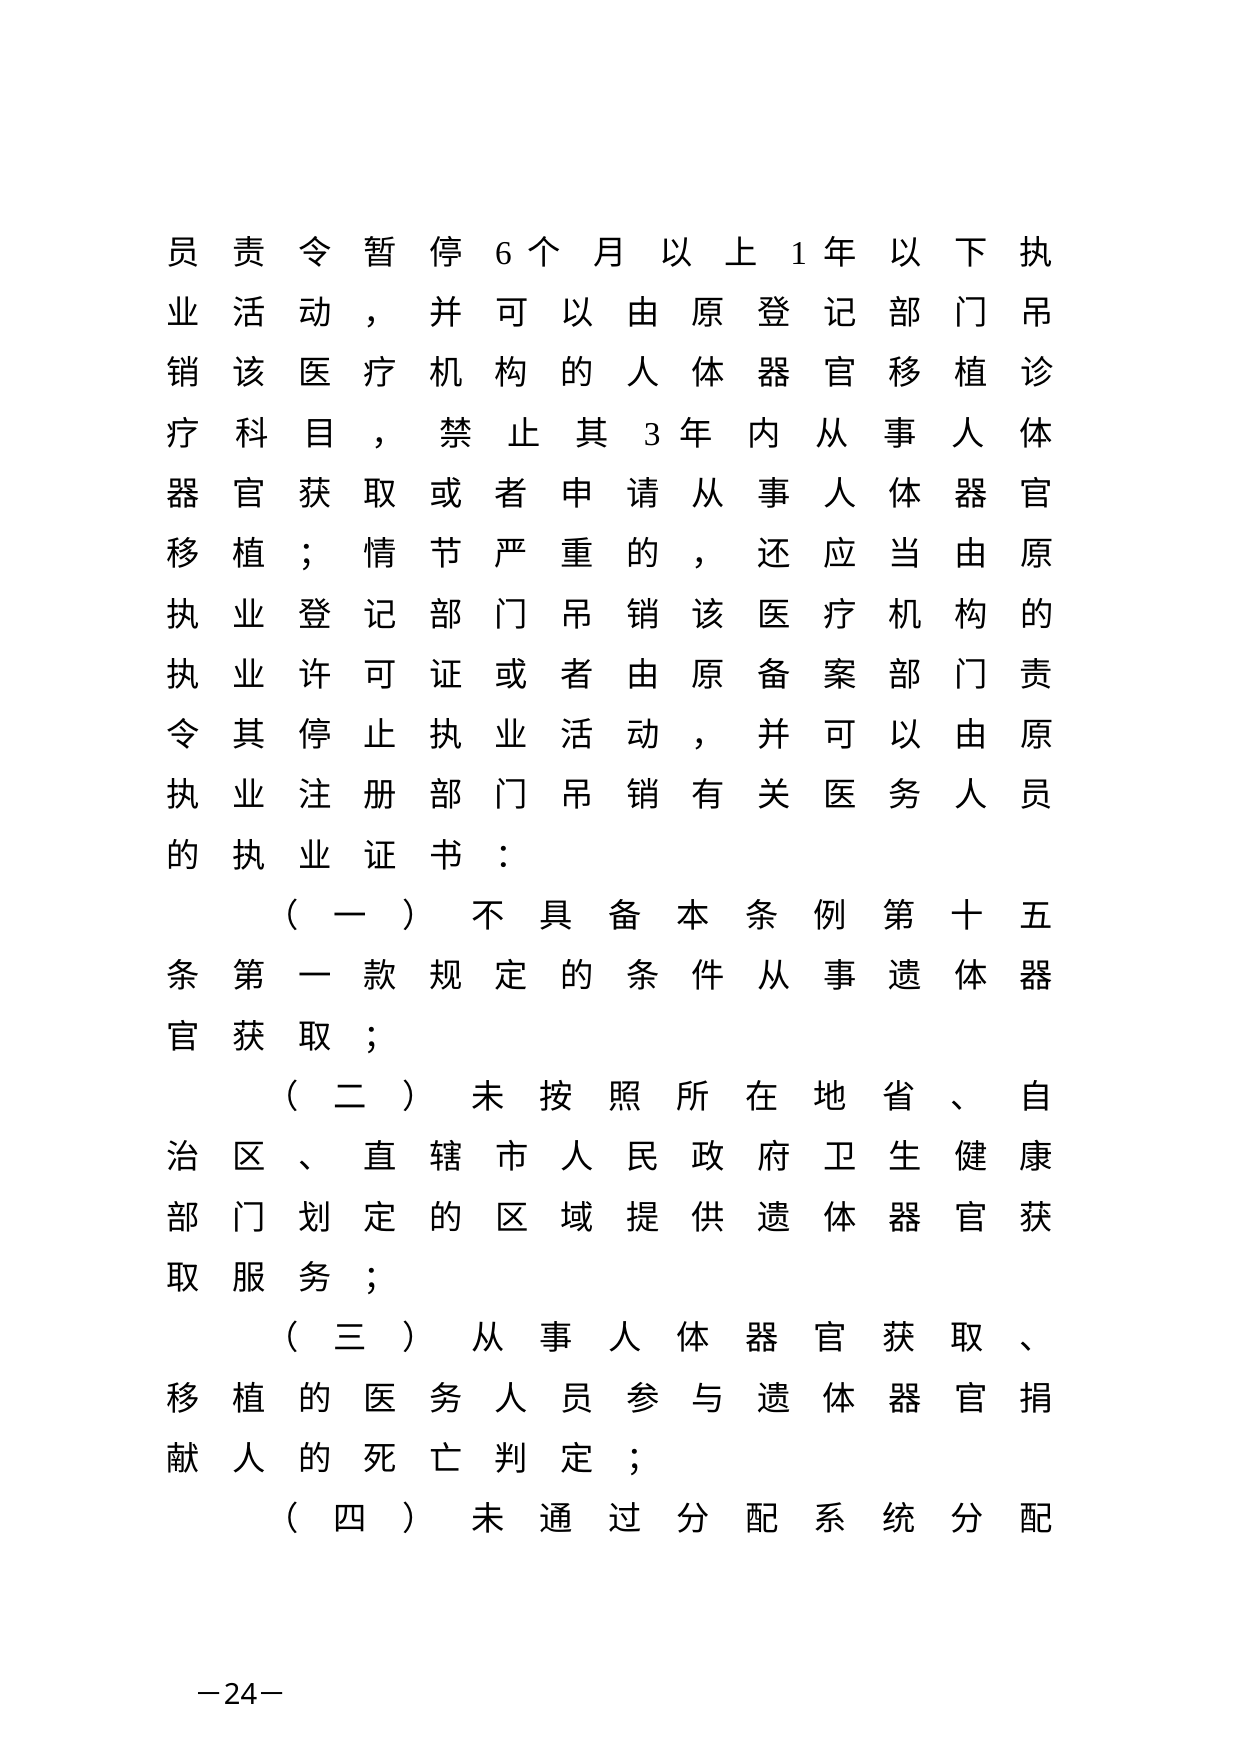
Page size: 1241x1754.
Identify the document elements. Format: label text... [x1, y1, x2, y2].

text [167, 1486, 1085, 1546]
text （三）从事人体器官获取、移植的医务人员参与遗体器官捐献人的死亡判定； [167, 1305, 1085, 1486]
text （二）未按照所在地省、自治区、直辖市人民政府卫生健康部门划定的区域提供遗体器官获取服务； [167, 1064, 1085, 1305]
text （一）不具备本条例第十五条第一款规定的条件从事遗体器官获取； [167, 883, 1085, 1064]
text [167, 219, 1085, 883]
